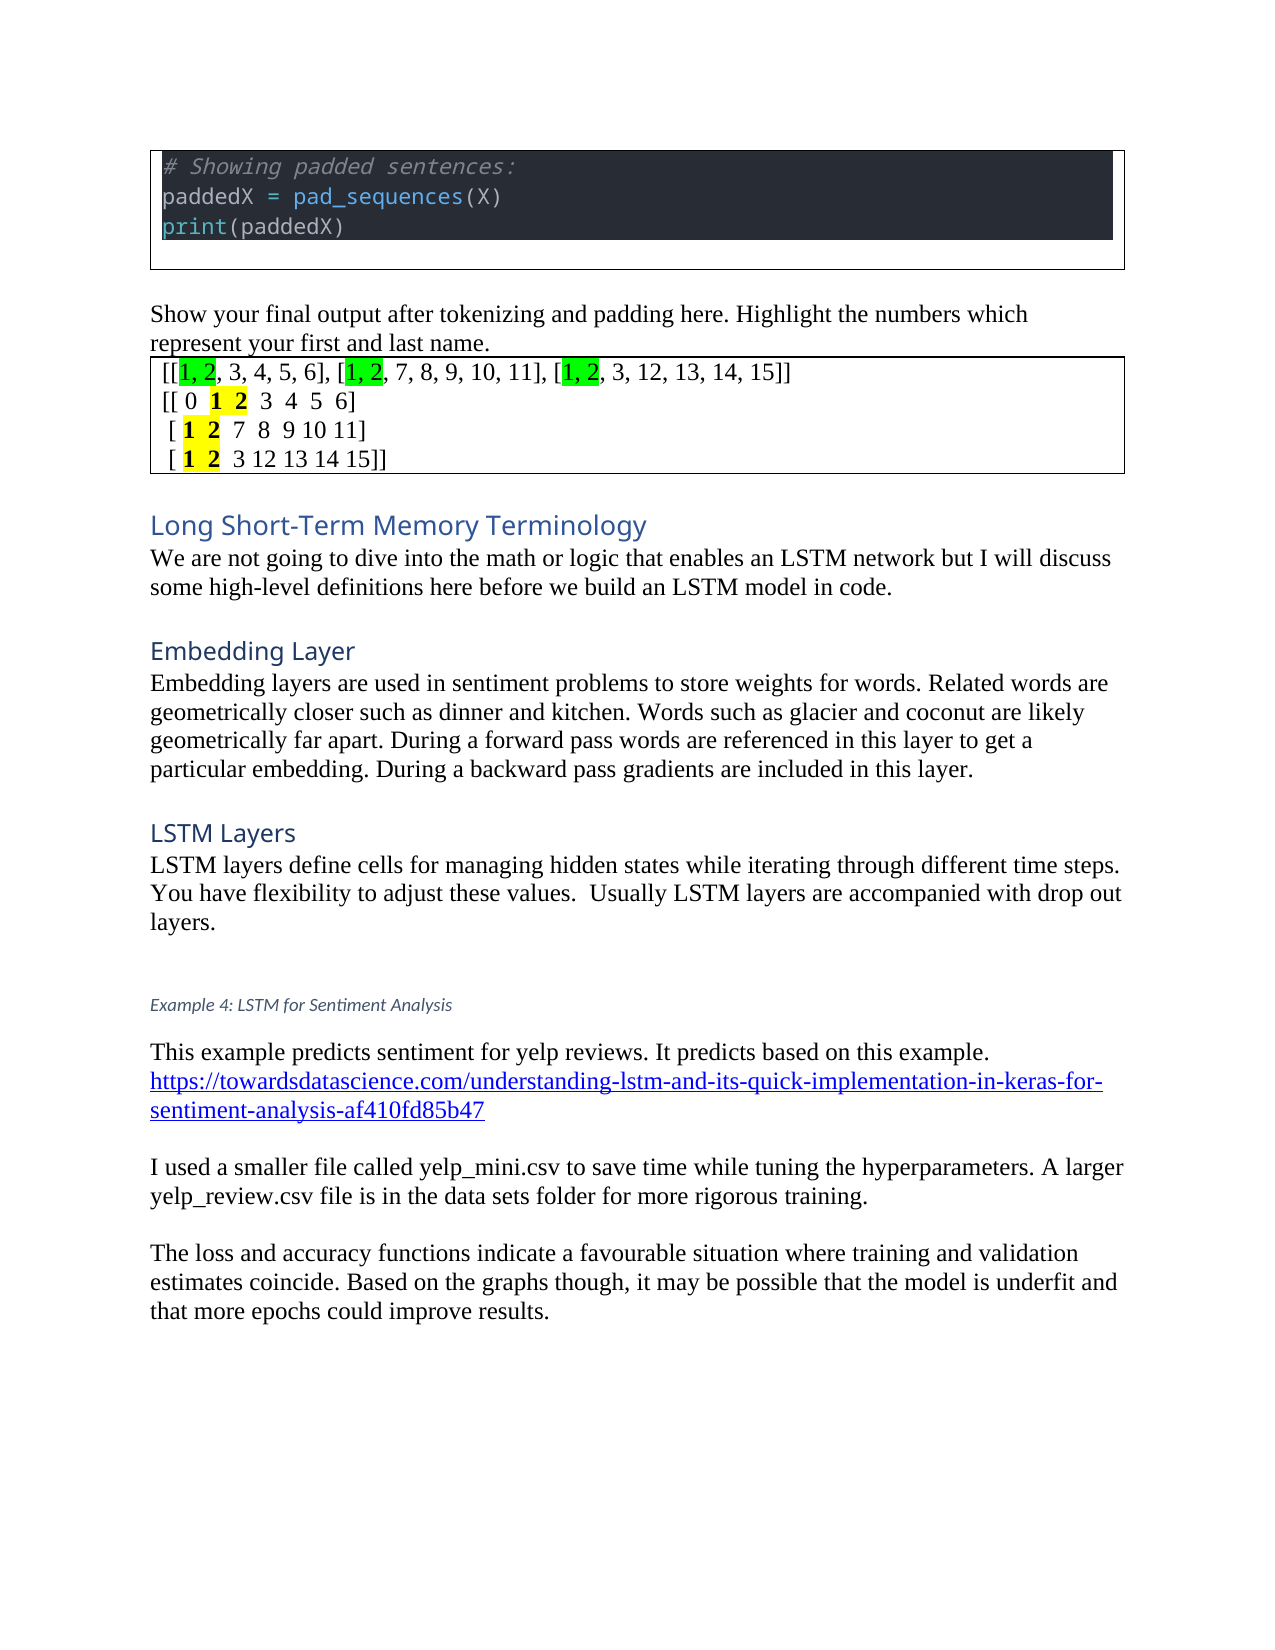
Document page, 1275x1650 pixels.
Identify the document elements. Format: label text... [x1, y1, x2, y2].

table_header [[1, 2, 3, 4, 5, 6], [1, 2, 7, 8, 9, 10, 11], [1, 2, 3, 12, 13, 14, 15]] [[ 0 1 2 3 4 5 6] [ 1 2 7 8 9 10 11] [ 1 2 3 12 13 14 15]] [216, 358, 1124, 472]
text The loss and accuracy functions indicate a favourable situation where training and validation estimates coincide. Based on the graphs though, it may be possible that the model is underfit and that more epochs could improve results. [150, 1238, 1125, 1325]
text I used a smaller file called yelp_mini.csv to save time while tuning the hyperparameters. A larger yelp_review.csv file is in the data sets folder for more rigorous training. [150, 1152, 1125, 1210]
text Show your final output after tokenizing and padding here. Highlight the numbers which represent your first and last name. [150, 299, 1125, 356]
subtitle Long Short-Term Memory Terminology [150, 506, 1125, 543]
text This example predicts sentiment for yelp reviews. It predicts based on this example. [150, 1037, 1125, 1066]
text We are not going to dive into the math or logic that enables an LSTM network but I will discuss some high-level definitions here before we build an LSTM model in code. [150, 543, 1125, 601]
subtitle LSTM Layers [150, 816, 1125, 850]
text LSTM layers define cells for managing hidden states while iterating through different time steps. You have flexibility to adjust these values. Usually LSTM layers are accompanied with drop out layers. [150, 850, 1125, 936]
subtitle Embedding Layer [150, 634, 1125, 668]
text Embedding layers are used in sentiment problems to store weights for words. Related words are geometrically closer such as dinner and kitchen. Words such as glacier and coconut are likely geometrically far apart. During a forward pass words are referenced in this layer to get a particular embedding. During a backward pass gradients are included in this layer. [150, 668, 1125, 783]
text https://towardsdatascience.com/understanding-lstm-and-its-quick-implementation-in-keras-for-sentiment-analysis-af410fd85b47 [150, 1066, 1125, 1123]
